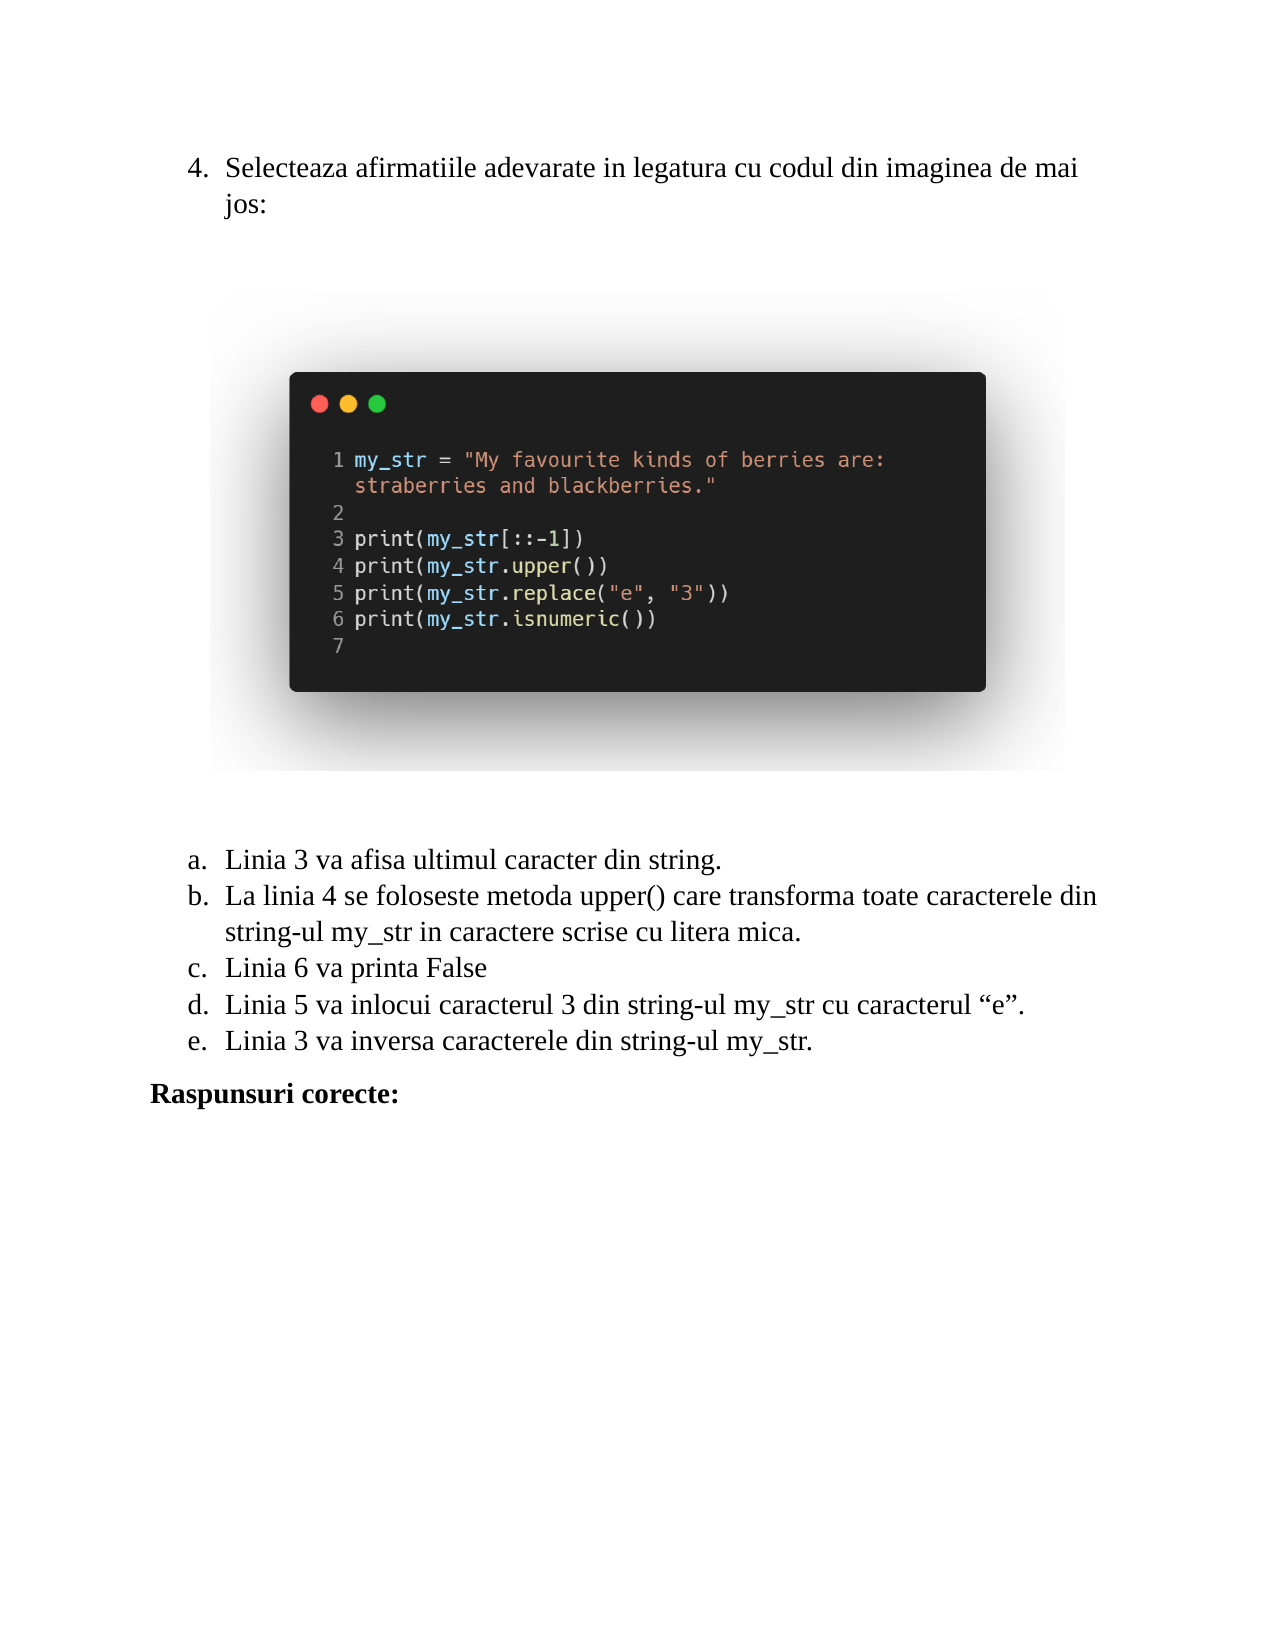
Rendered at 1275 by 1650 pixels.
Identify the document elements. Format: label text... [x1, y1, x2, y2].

list Linia 5 va inlocui caracterul 3 din string-ul my_str cu caracterul “e”. [187, 987, 1125, 1020]
text Raspunsuri corecte: [150, 1076, 1125, 1109]
list Selecteaza afirmatiile adevarate in legatura cu codul din imaginea de mai jos: [187, 150, 1125, 220]
list Linia 3 va afisa ultimul caracter din string. [187, 842, 1125, 876]
list La linia 4 se foloseste metoda upper() care transforma toate caracterele din string-ul my_str in caractere scrise cu litera mica. [187, 878, 1125, 948]
list Linia 6 va printa False [187, 951, 1125, 984]
list Linia 3 va inversa caracterele din string-ul my_str. [187, 1023, 1125, 1056]
picture [209, 291, 1066, 771]
